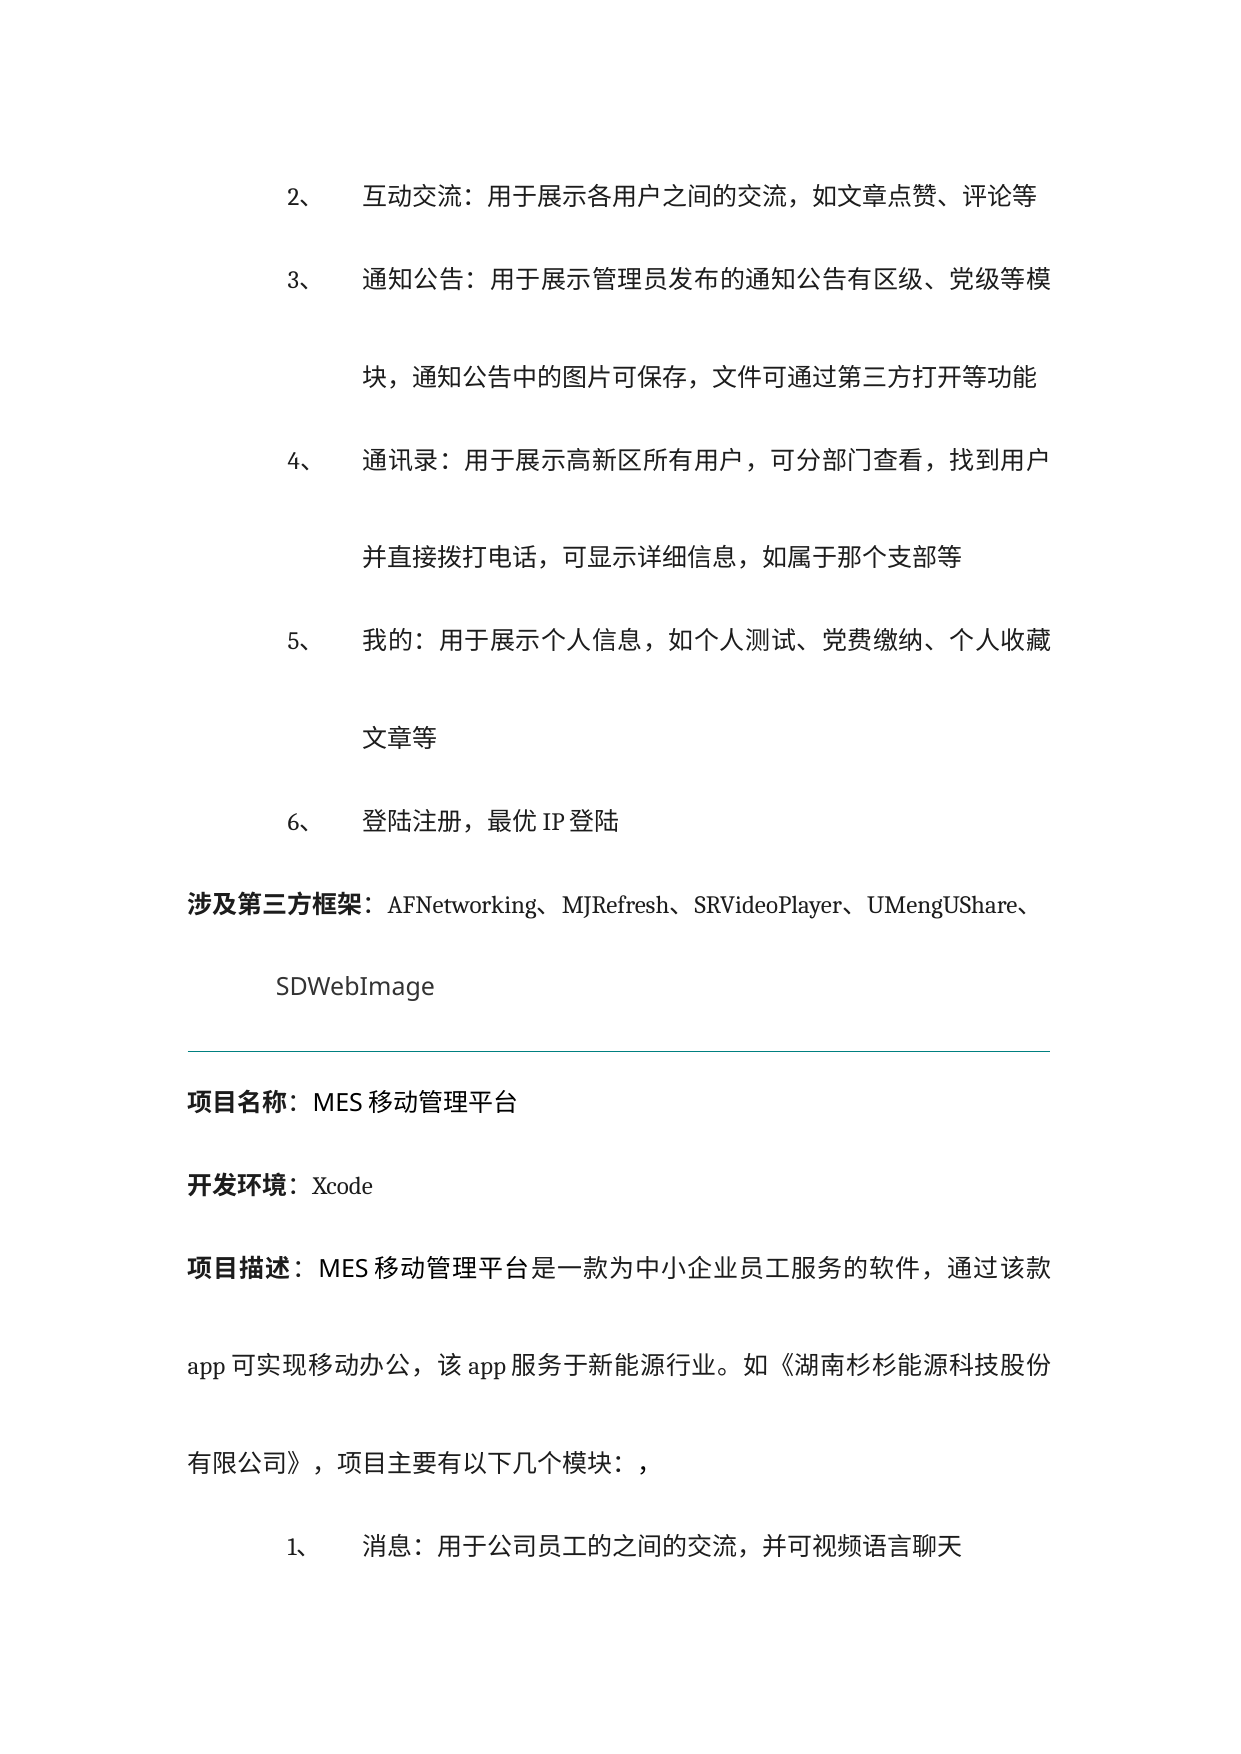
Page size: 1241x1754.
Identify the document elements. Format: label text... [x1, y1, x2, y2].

list 互动交流：用于展示各用户之间的交流，如文章点赞、评论等 [287, 162, 1053, 227]
text SDWebImage [187, 953, 1053, 1018]
list 消息：用于公司员工的之间的交流，并可视频语言聊天 [287, 1512, 1053, 1577]
text 开发环境：Xcode [187, 1151, 1053, 1216]
list 通讯录：用于展示高新区所有用户，可分部门查看，找到用户并直接拨打电话，可显示详细信息，如属于那个支部等 [287, 426, 1053, 588]
text 项目名称：MES移动管理平台 [187, 1068, 1053, 1133]
text 涉及第三方框架：AFNetworking、MJRefresh、SRVideoPlayer、UMengUShare、 [187, 870, 1053, 935]
list 通知公告：用于展示管理员发布的通知公告有区级、党级等模块，通知公告中的图片可保存，文件可通过第三方打开等功能 [287, 245, 1053, 408]
list 我的：用于展示个人信息，如个人测试、党费缴纳、个人收藏文章等 [287, 606, 1053, 769]
text 项目描述：MES移动管理平台是一款为中小企业员工服务的软件，通过该款app可实现移动办公，该app服务于新能源行业。如《湖南杉杉能源科技股份有限公司》，项目主要有以下几个模块：， [187, 1234, 1053, 1494]
list 登陆注册，最优IP登陆 [287, 787, 1053, 852]
